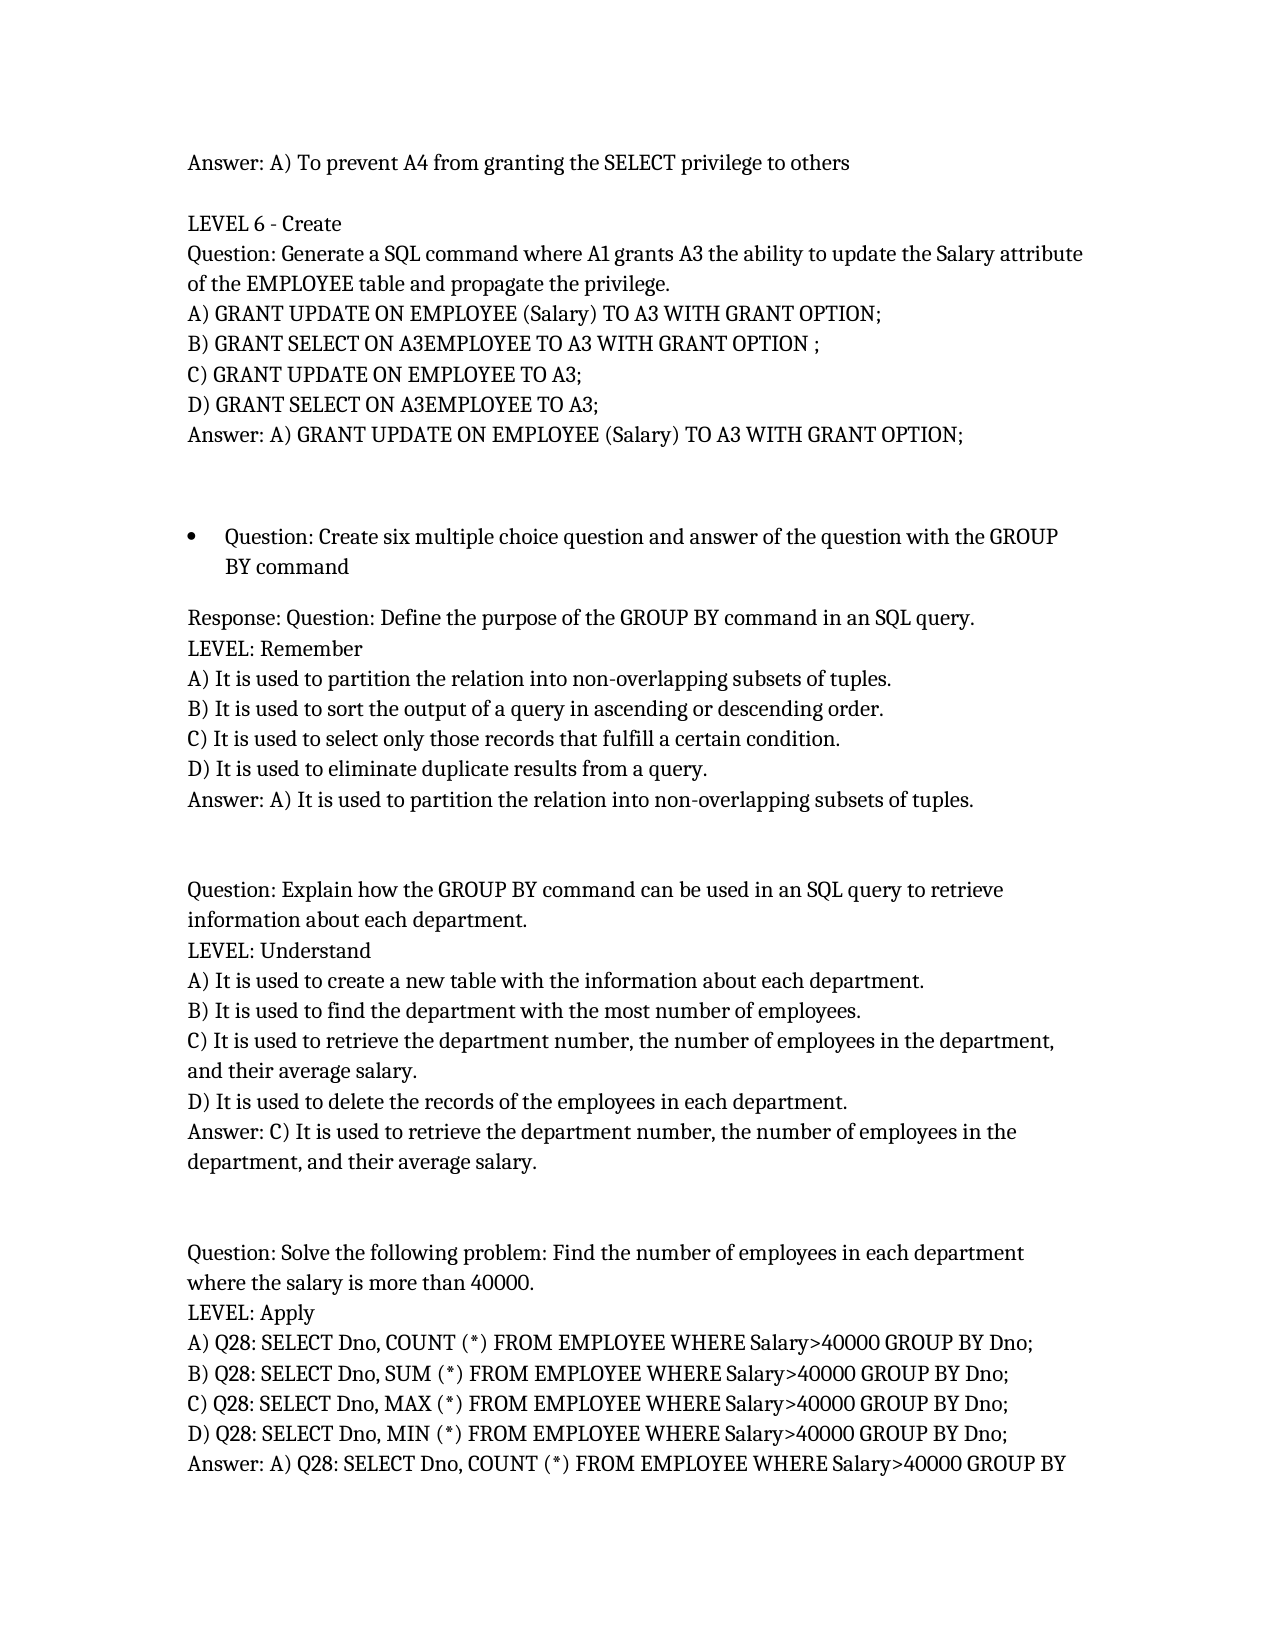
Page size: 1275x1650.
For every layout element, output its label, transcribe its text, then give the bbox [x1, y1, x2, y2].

list Question: Create six multiple choice question and answer of the question with the GROUP BY command [187, 524, 1087, 581]
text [187, 150, 1087, 448]
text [187, 605, 1087, 1477]
